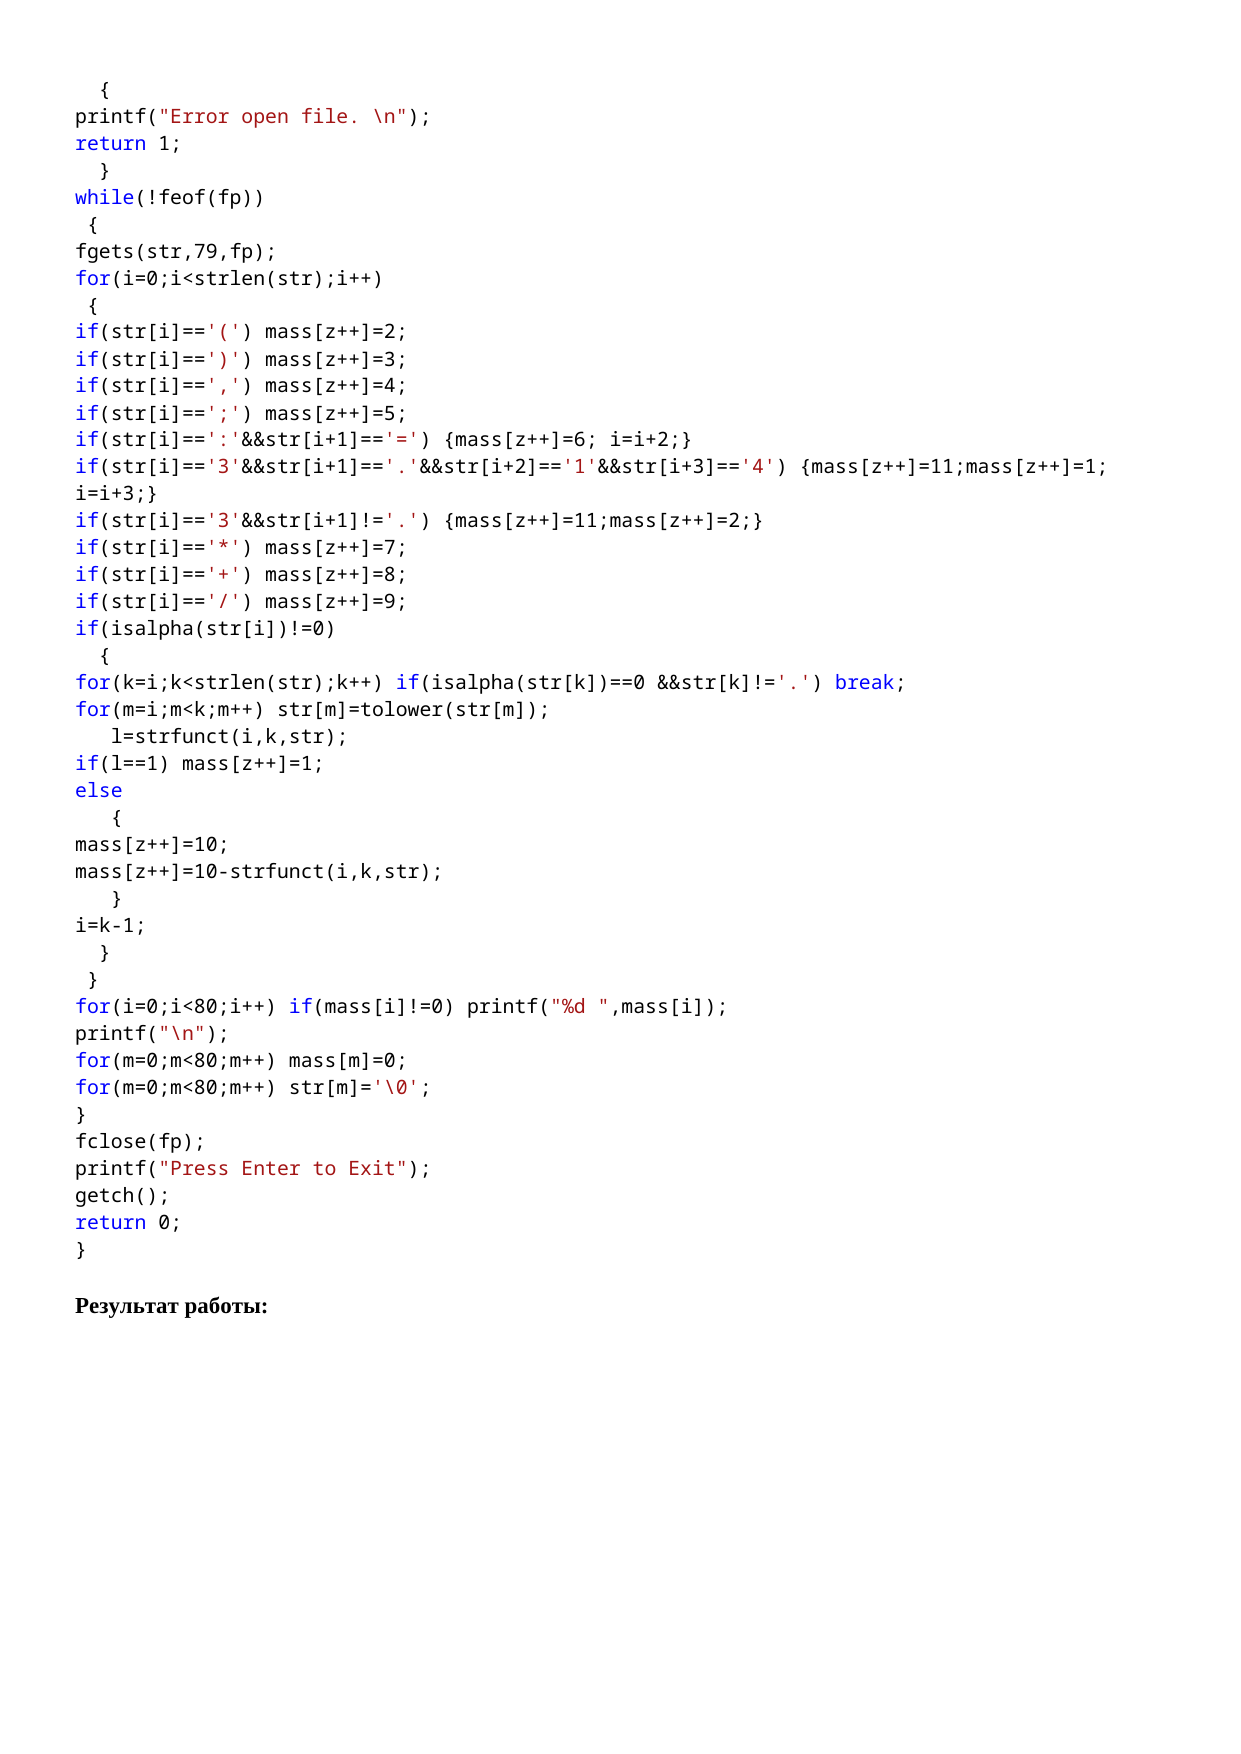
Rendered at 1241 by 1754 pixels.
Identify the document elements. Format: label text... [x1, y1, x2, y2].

text { [75, 291, 1165, 318]
text else [75, 776, 1165, 803]
text return 1; [75, 129, 1165, 156]
text for(m=0;m<80;m++) str[m]='\0'; [75, 1073, 1165, 1100]
text i=k-1; [75, 911, 1165, 938]
text Результат работы: [75, 1292, 1165, 1319]
text } [75, 1235, 1165, 1262]
text } [75, 884, 1165, 911]
text if(str[i]=='(') mass[z++]=2; [75, 318, 1165, 345]
text for(i=0;i<strlen(str);i++) [75, 264, 1165, 291]
text if(str[i]=='3'&&str[i+1]=='.'&&str[i+2]=='1'&&str[i+3]=='4') {mass[z++]=11;mass[z++]=1; i=i+3;} [75, 453, 1165, 507]
text { [75, 210, 1165, 237]
text if(str[i]=='/') mass[z++]=9; [75, 588, 1165, 614]
text if(str[i]=='*') mass[z++]=7; [75, 534, 1165, 561]
text for(k=i;k<strlen(str);k++) if(isalpha(str[k])==0 &&str[k]!='.') break; [75, 668, 1165, 696]
text if(isalpha(str[i])!=0) [75, 614, 1165, 642]
text { [75, 75, 1165, 102]
text return 0; [75, 1208, 1165, 1235]
text l=strfunct(i,k,str); [75, 722, 1165, 749]
text } [75, 965, 1165, 992]
text fclose(fp); [75, 1127, 1165, 1154]
text mass[z++]=10-strfunct(i,k,str); [75, 857, 1165, 884]
text printf("Error open file. \n"); [75, 102, 1165, 129]
text if(str[i]==')') mass[z++]=3; [75, 345, 1165, 372]
text getch(); [75, 1181, 1165, 1208]
text { [75, 642, 1165, 668]
text if(str[i]=='+') mass[z++]=8; [75, 561, 1165, 588]
text if(str[i]==';') mass[z++]=5; [75, 399, 1165, 426]
text fgets(str,79,fp); [75, 237, 1165, 264]
text if(l==1) mass[z++]=1; [75, 749, 1165, 776]
text printf("\n"); [75, 1019, 1165, 1046]
text for(i=0;i<80;i++) if(mass[i]!=0) printf("%d ",mass[i]); [75, 992, 1165, 1019]
text printf("Press Enter to Exit"); [75, 1154, 1165, 1181]
text } [75, 938, 1165, 965]
text mass[z++]=10; [75, 830, 1165, 857]
text if(str[i]==',') mass[z++]=4; [75, 372, 1165, 399]
text if(str[i]=='3'&&str[i+1]!='.') {mass[z++]=11;mass[z++]=2;} [75, 507, 1165, 534]
text for(m=i;m<k;m++) str[m]=tolower(str[m]); [75, 696, 1165, 722]
text } [75, 1100, 1165, 1127]
text for(m=0;m<80;m++) mass[m]=0; [75, 1046, 1165, 1073]
text { [75, 803, 1165, 830]
text } [75, 156, 1165, 183]
text while(!feof(fp)) [75, 183, 1165, 210]
text if(str[i]==':'&&str[i+1]=='=') {mass[z++]=6; i=i+2;} [75, 426, 1165, 453]
